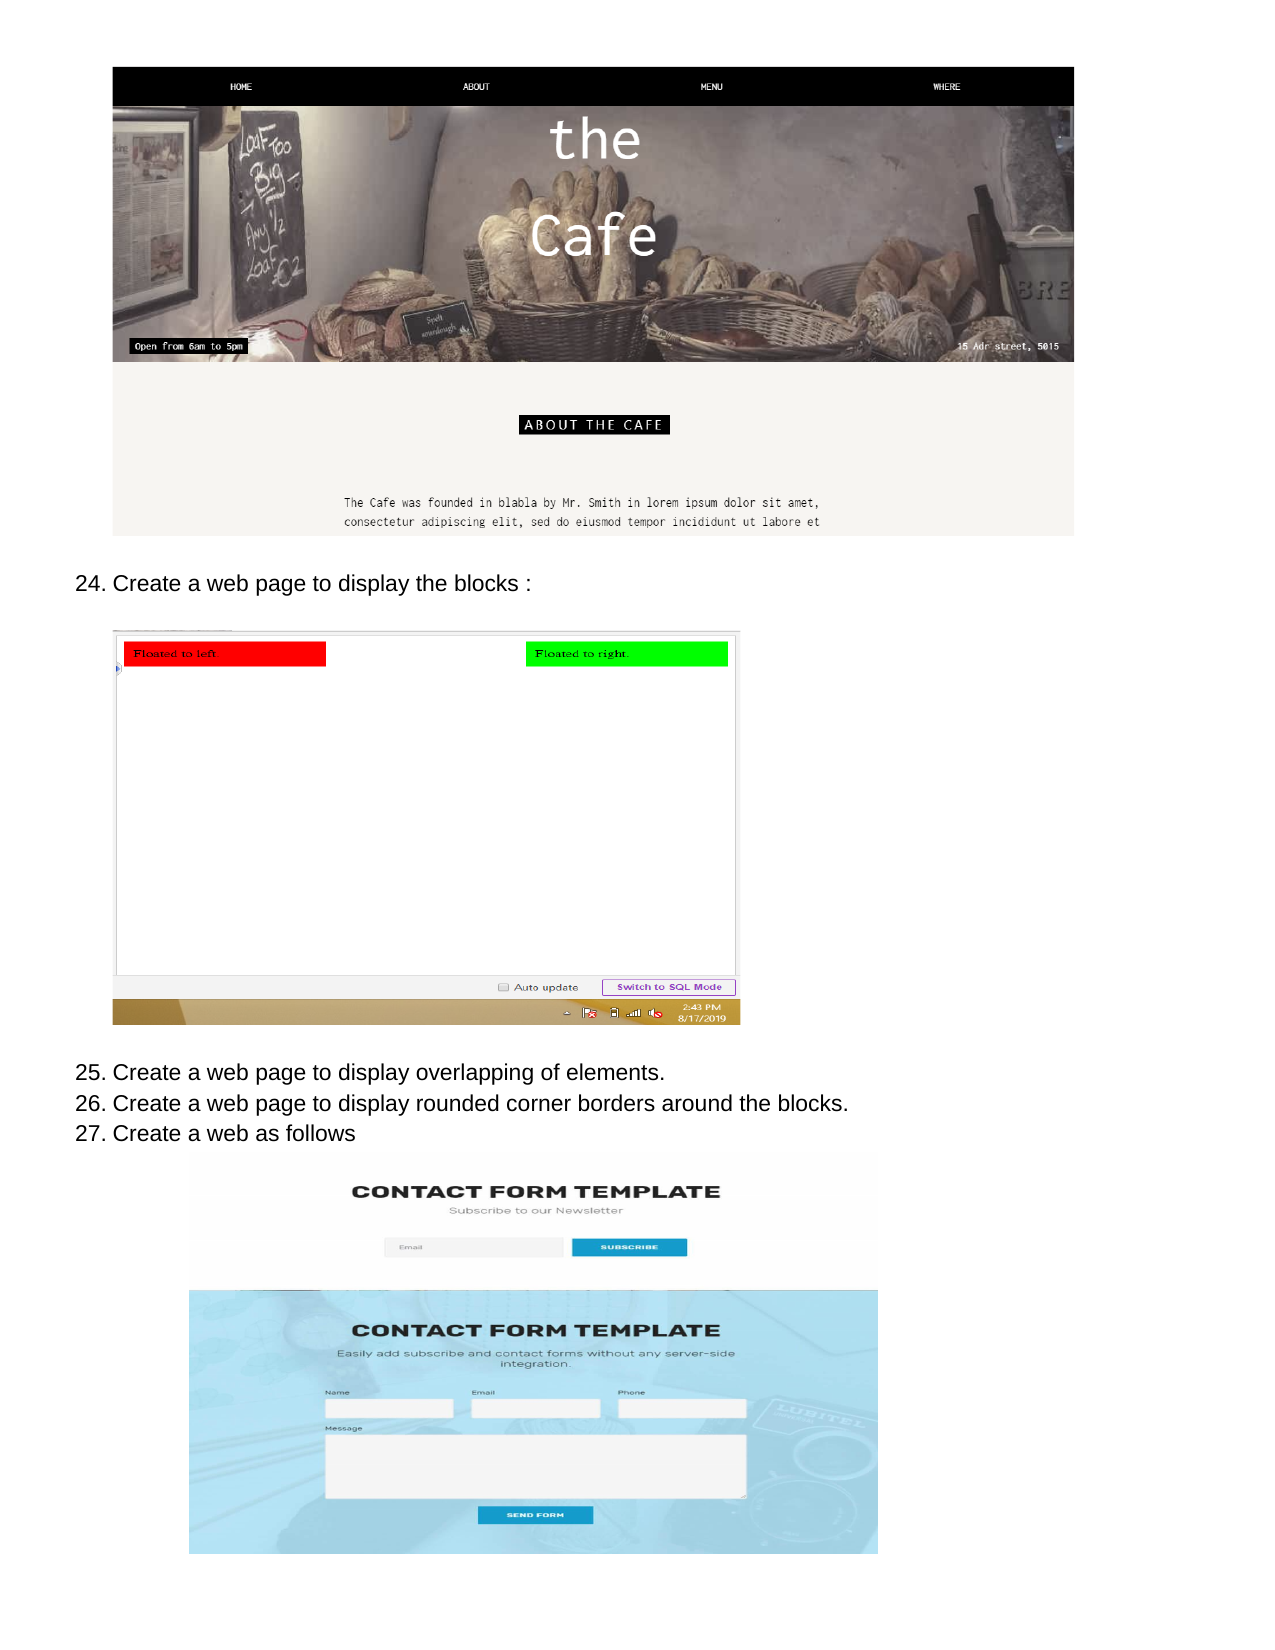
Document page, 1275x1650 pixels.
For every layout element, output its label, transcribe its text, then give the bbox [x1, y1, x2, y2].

list Create a web as follows [75, 1120, 1125, 1146]
list Create a web page to display overlapping of elements. [75, 1059, 1125, 1086]
picture [189, 1151, 878, 1554]
picture [112, 630, 741, 1025]
list Create a web page to display the blocks : [75, 569, 1125, 596]
picture [112, 65, 1075, 536]
list Create a web page to display rounded corner borders around the blocks. [75, 1089, 1125, 1116]
